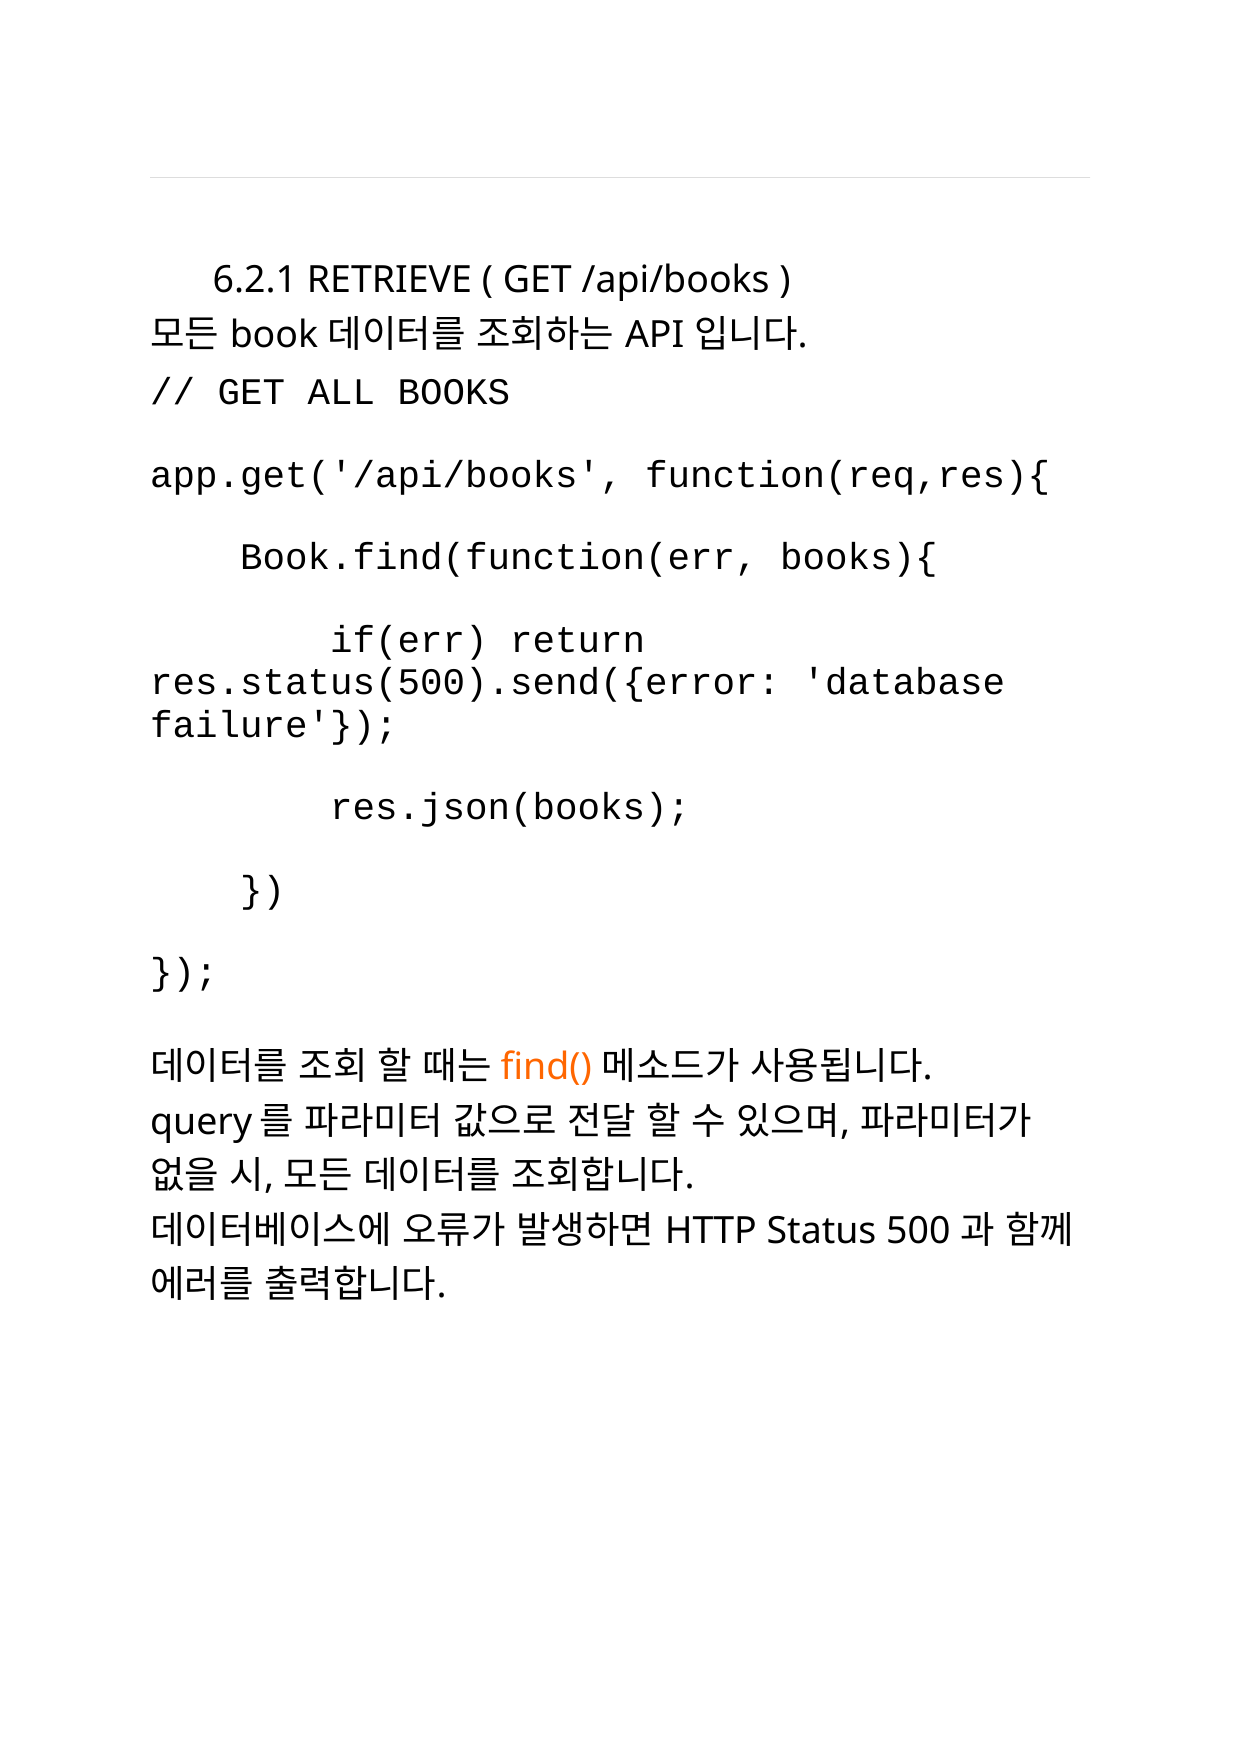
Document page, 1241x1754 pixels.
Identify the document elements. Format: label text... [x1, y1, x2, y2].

text Book.find(function(err, books){ [150, 538, 1090, 581]
text if(err) return res.status(500).send({error: 'database failure'}); [150, 621, 1090, 748]
text 모든 book 데이터를 조회하는 API 입니다. [150, 303, 1090, 358]
text 데이터를 조회 할 때는 find() 메소드가 사용됩니다. query를 파라미터 값으로 전달 할 수 있으며, 파라미터가 없을 시, 모든 데이터를 조회합니다. [150, 1036, 1090, 1199]
text }) [150, 871, 1090, 913]
text }); [150, 953, 1090, 996]
text app.get('/api/books', function(req,res){ [150, 456, 1090, 498]
text // GET ALL BOOKS [150, 373, 1090, 416]
subtitle 6.2.1 RETRIEVE ( GET /api/books ) [212, 252, 1090, 303]
text res.json(books); [150, 788, 1090, 831]
text 데이터베이스에 오류가 발생하면 HTTP Status 500 과 함께 에러를 출력합니다. [150, 1199, 1090, 1308]
